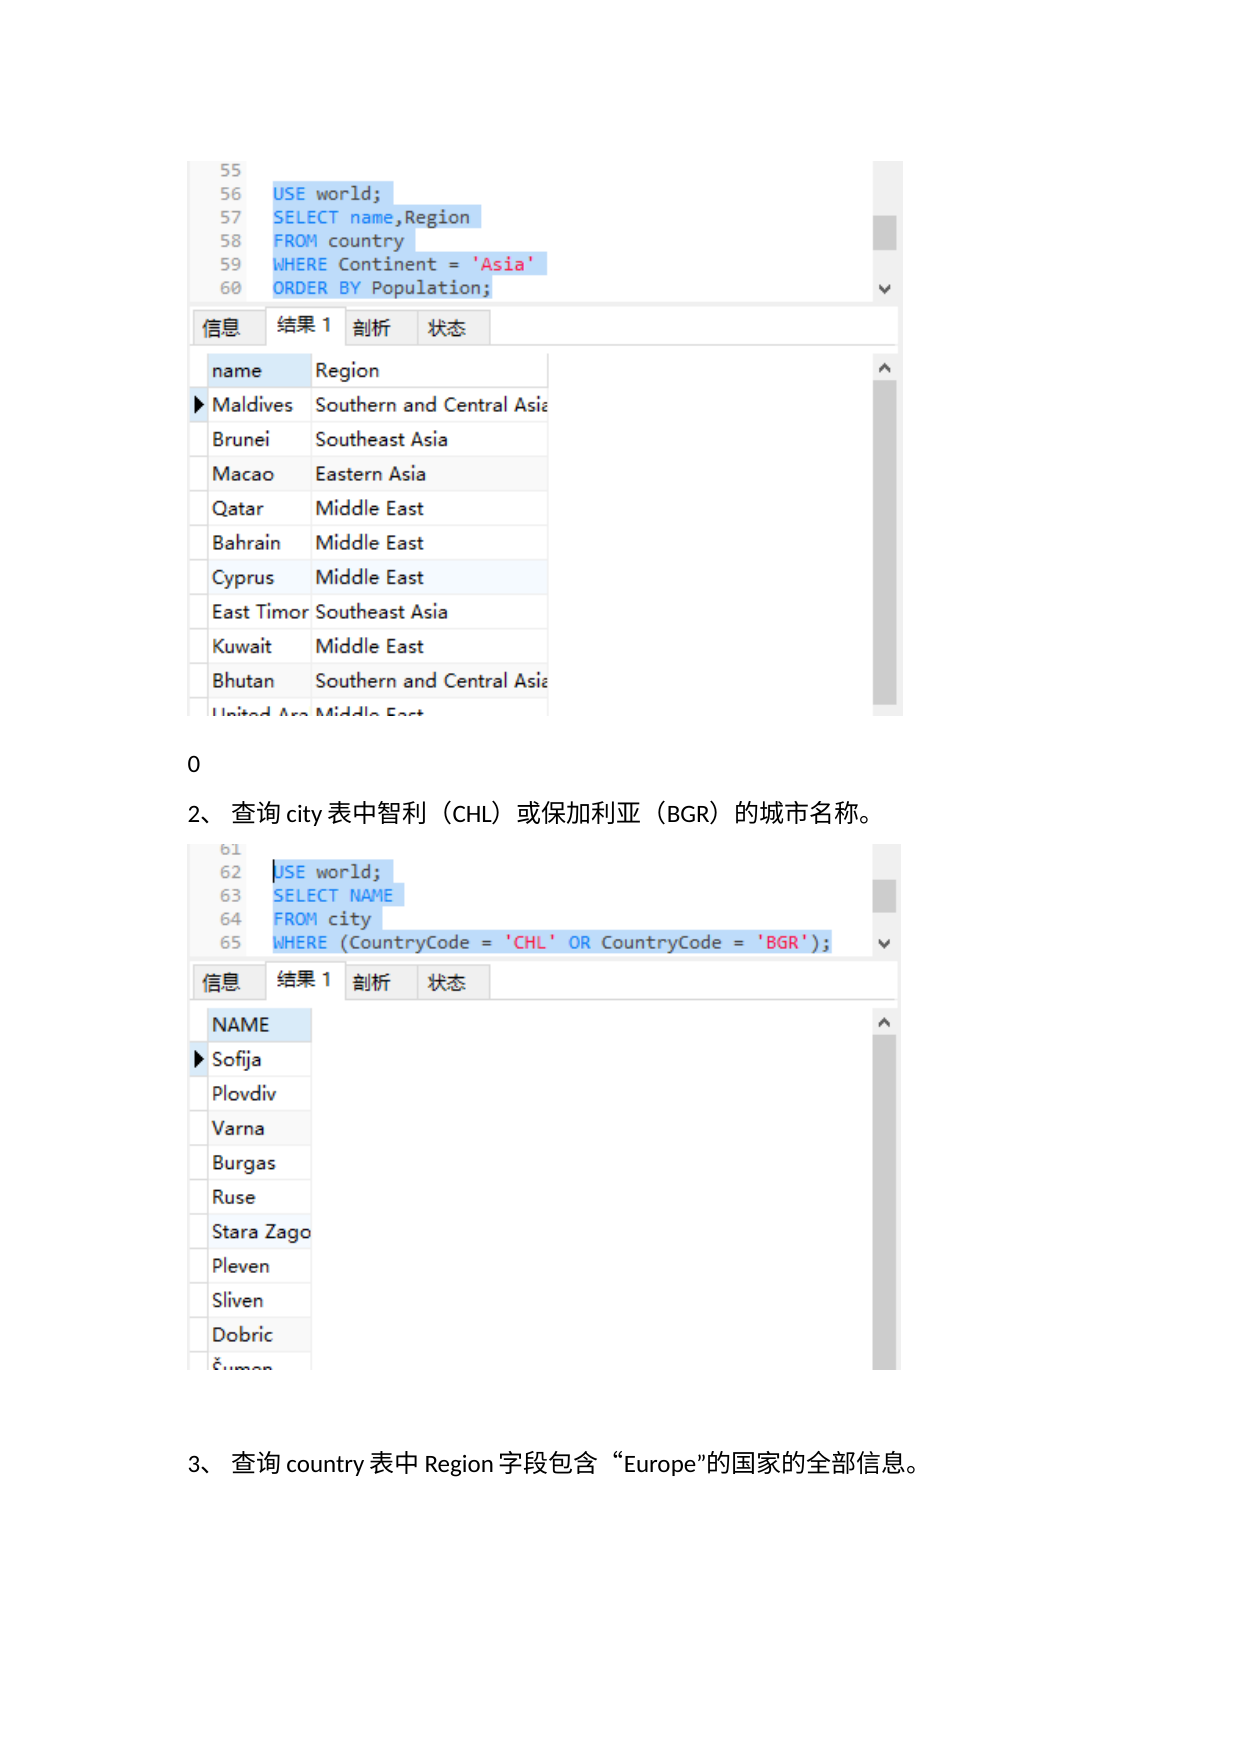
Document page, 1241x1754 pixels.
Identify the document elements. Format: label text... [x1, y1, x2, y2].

list 查询city表中智利（CHL）或保加利亚（BGR）的城市名称。 [187, 779, 1053, 844]
picture [187, 844, 901, 1370]
picture [187, 161, 903, 716]
text 0 [187, 747, 1053, 779]
list 查询country表中Region字段包含“Europe”的国家的全部信息。 [187, 1429, 1053, 1494]
